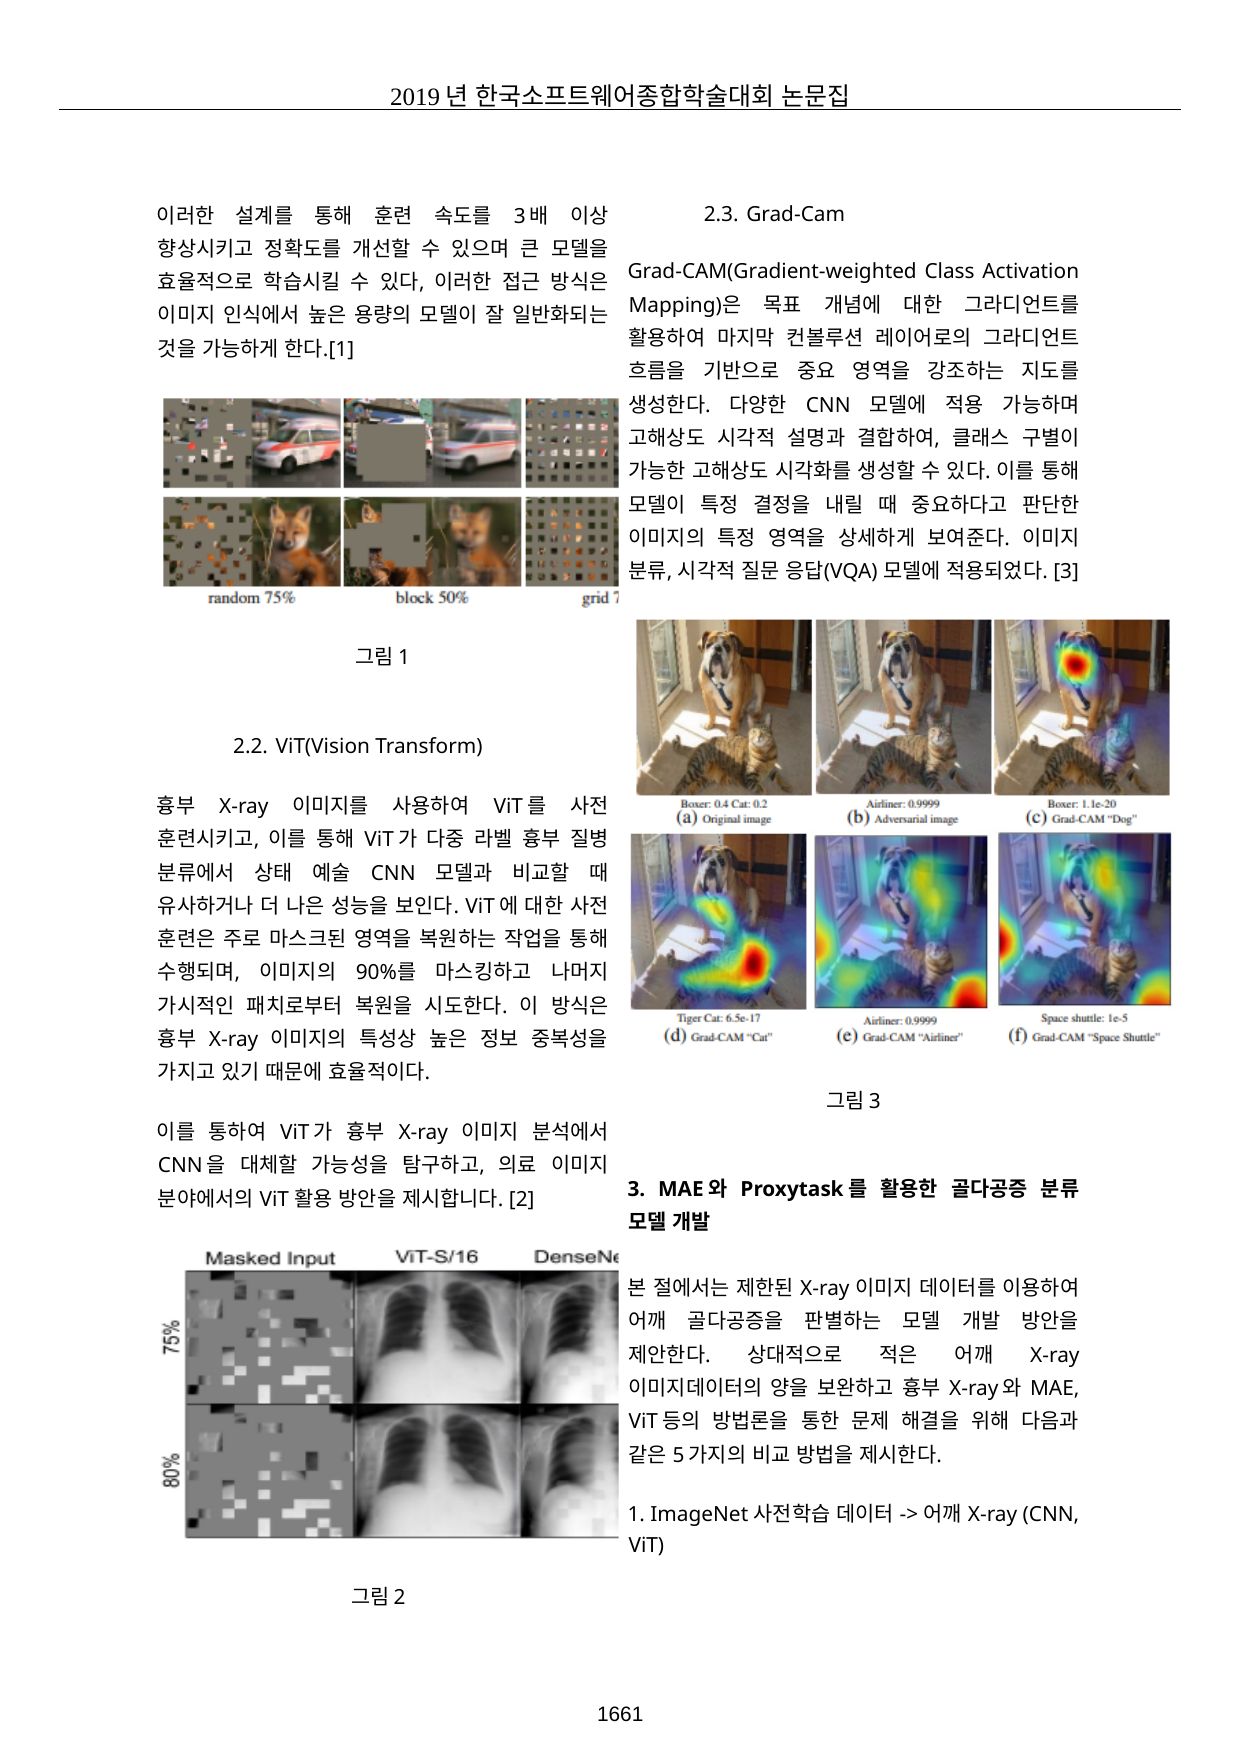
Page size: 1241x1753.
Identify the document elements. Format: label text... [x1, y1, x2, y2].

picture [627, 613, 1178, 1055]
text 그림2 [158, 1580, 598, 1610]
picture [156, 1241, 619, 1551]
text 본 절에서는 제한된 X-ray 이미지 데이터를 이용하여 어깨 골다공증을 판별하는 모델 개발 방안을 제안한다. 상대적으로 적은 어깨 X-ray이미지데이터의 양을 보완하고 흉부 X-ray와 MAE, ViT등의 방법론을 통한 문제 해결을 위해 다음과 같은 5가지의 비교 방법을 제시한다. [627, 1271, 1079, 1468]
text Grad-CAM(Gradient-weighted Class Activation Mapping)은 목표 개념에 대한 그라디언트를 활용하여 마지막 컨볼루션 레이어로의 그라디언트 흐름을 기반으로 중요 영역을 강조하는 지도를 생성한다. 다양한 CNN 모델에 적용 가능하며 고해상도 시각적 설명과 결합하여, 클래스 구별이 가능한 고해상도 시각화를 생성할 수 있다. 이를 통해 모델이 특정 결정을 내릴 때 중요하다고 판단한 이미지의 특정 영역을 상세하게 보여준다. 이미지 분류, 시각적 질문 응답(VQA) 모델에 적용되었다. [3] [627, 257, 1079, 585]
text 흉부 X-ray 이미지를 사용하여 ViT를 사전 훈련시키고, 이를 통해 ViT가 다중 라벨 흉부 질병 분류에서 상태 예술 CNN 모델과 비교할 때 유사하거나 더 나은 성능을 보인다. ViT에 대한 사전 훈련은 주로 마스크된 영역을 복원하는 작업을 통해 수행되며, 이미지의 90%를 마스킹하고 나머지 가시적인 패치로부터 복원을 시도한다. 이 방식은 흉부 X-ray 이미지의 특성상 높은 정보 중복성을 가지고 있기 때문에 효율적이다. [157, 789, 608, 1086]
text 이러한 설계를 통해 훈련 속도를 3배 이상 향상시키고 정확도를 개선할 수 있으며 큰 모델을 효율적으로 학습시킬 수 있다, 이러한 접근 방식은 이미지 인식에서 높은 용량의 모델이 잘 일반화되는 것을 가능하게 한다.[1] [157, 199, 608, 362]
text 3. MAE와 Proxytask를 활용한 골다공증 분류 모델 개발 [627, 1172, 1079, 1236]
picture [156, 391, 619, 611]
text 그림1 [157, 640, 608, 670]
list ViT(Vision Transform) [233, 731, 608, 760]
text 1. ImageNet 사전학습 데이터 -> 어깨 X-ray (CNN, ViT) [627, 1497, 1079, 1559]
text 이를 통하여 ViT가 흉부 X-ray 이미지 분석에서 CNN을 대체할 가능성을 탐구하고, 의료 이미지 분야에서의 ViT 활용 방안을 제시합니다. [2] [157, 1115, 608, 1212]
list Grad-Cam [703, 199, 1079, 227]
text 그림3 [627, 1084, 1079, 1114]
